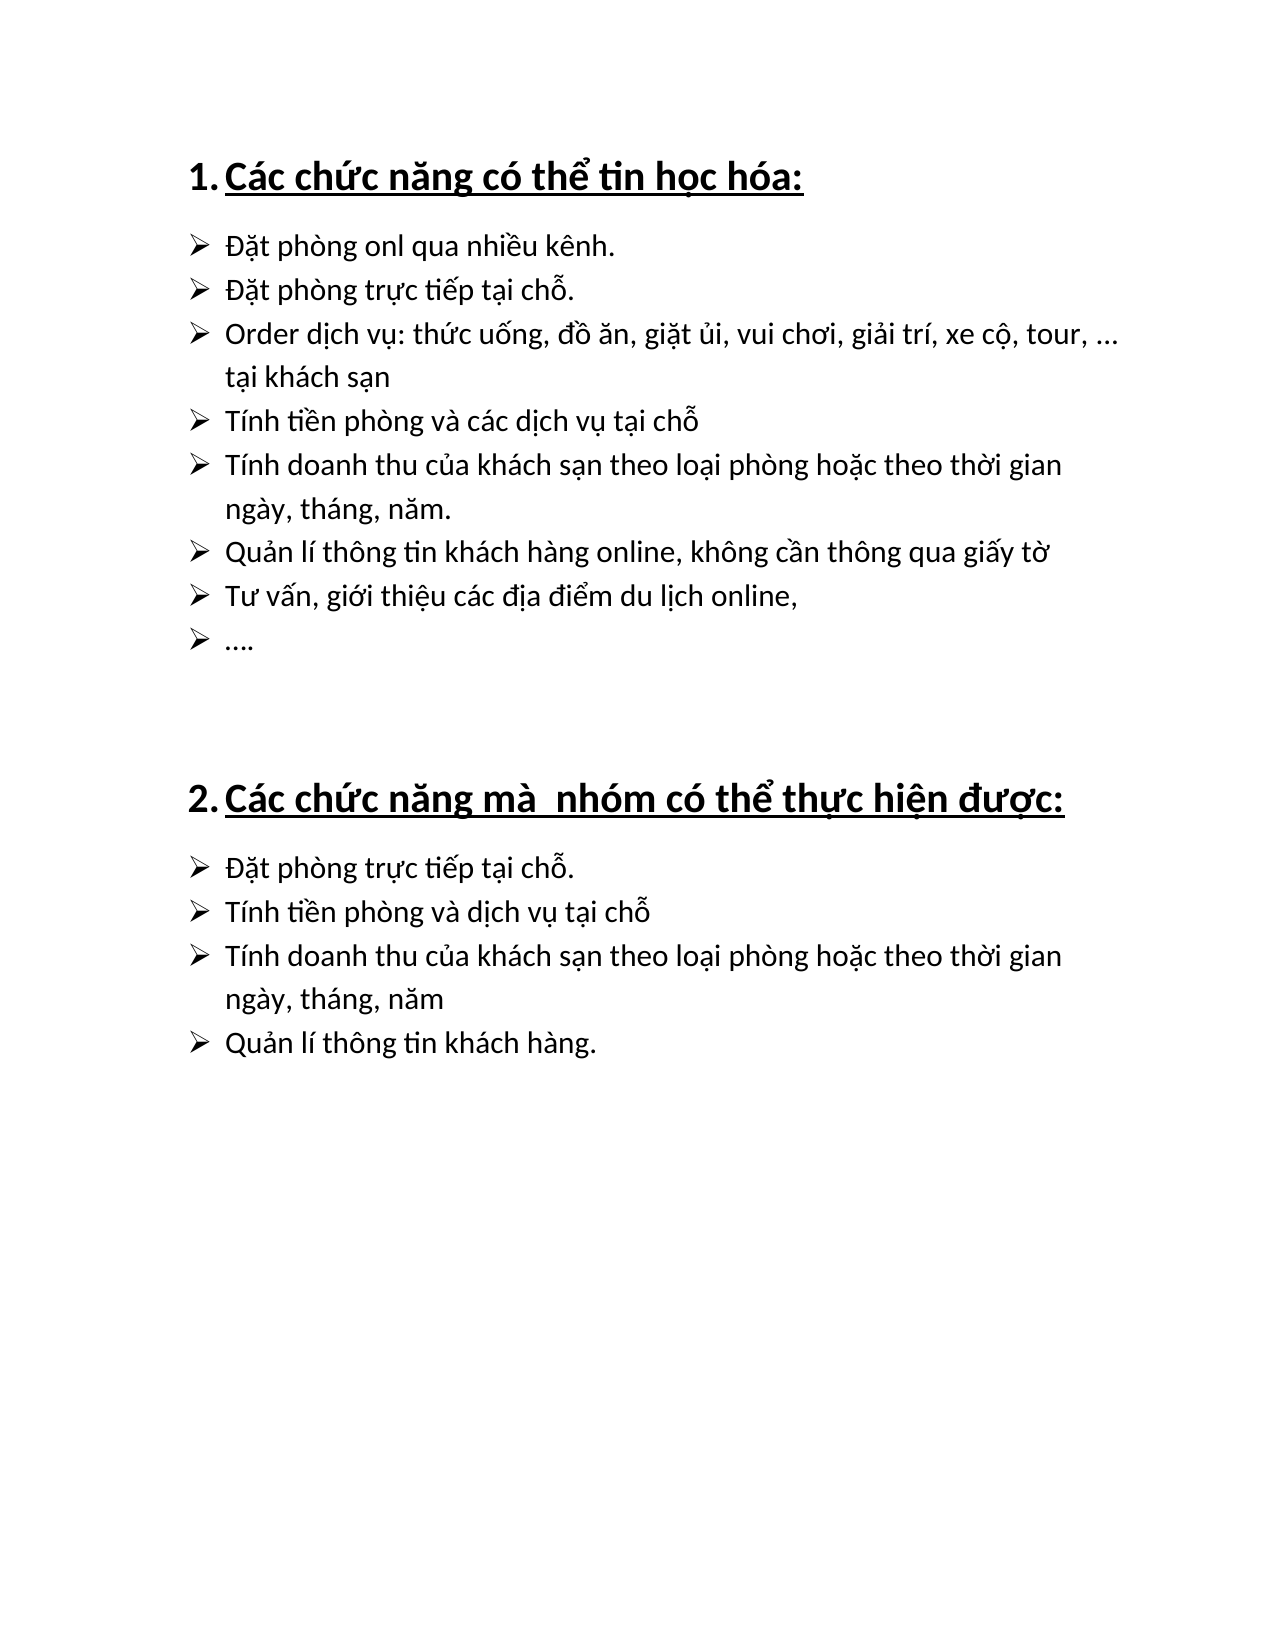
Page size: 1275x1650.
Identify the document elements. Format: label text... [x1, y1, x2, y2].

list Tính tiền phòng và các dịch vụ tại chỗ [187, 401, 1125, 439]
list Đặt phòng onl qua nhiều kênh. [187, 226, 1125, 264]
list Quản lí thông tin khách hàng online, không cần thông qua giấy tờ [187, 532, 1125, 571]
list Đặt phòng trực tiếp tại chỗ. [187, 270, 1125, 308]
list Các chức năng có thể tin học hóa: [187, 150, 1125, 201]
list Đặt phòng trực tiếp tại chỗ. [187, 848, 1125, 886]
list …. [187, 620, 1125, 658]
list Tính doanh thu của khách sạn theo loại phòng hoặc theo thời gian ngày, tháng, năm. [187, 445, 1125, 527]
list Tính doanh thu của khách sạn theo loại phòng hoặc theo thời gian ngày, tháng, năm [187, 936, 1125, 1017]
list Tư vấn, giới thiệu các địa điểm du lịch online, [187, 576, 1125, 614]
list Tính tiền phòng và dịch vụ tại chỗ [187, 892, 1125, 930]
list Quản lí thông tin khách hàng. [187, 1023, 1125, 1061]
list Các chức năng mà nhóm có thể thực hiện được: [187, 772, 1125, 823]
list Order dịch vụ: thức uống, đồ ăn, giặt ủi, vui chơi, giải trí, xe cộ, tour, ... tại khách sạn [187, 314, 1125, 396]
